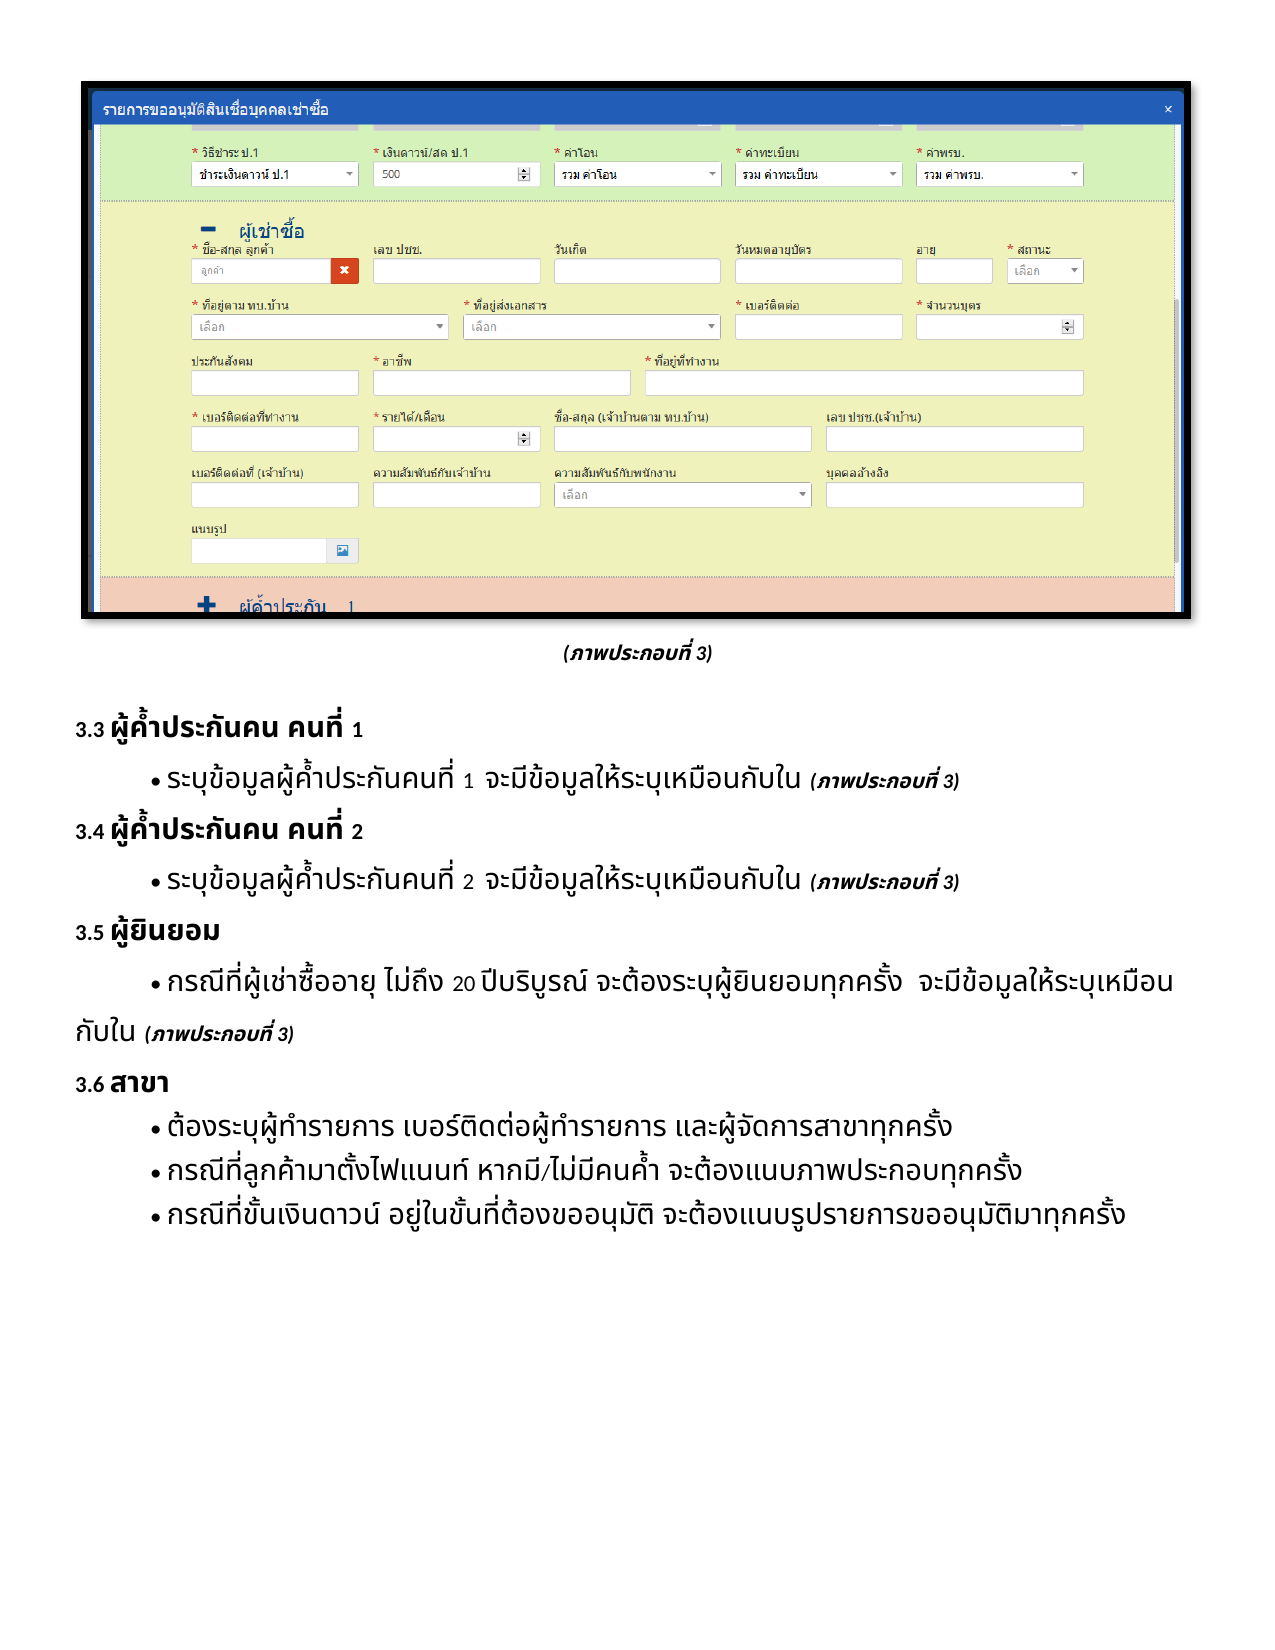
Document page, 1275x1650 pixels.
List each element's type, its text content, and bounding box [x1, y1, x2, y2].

text • ระบุข้อมูลผู้ค้ำประกันคนที่ 1 จะมีข้อมูลให้ระบุเหมือนกับใน (ภาพประกอบที่ 3) [75, 758, 1200, 802]
text • กรณีที่ขั้นเงินดาวน์ อยู่ในขั้นที่ต้องขออนุมัติ จะต้องแนบรูปรายการขออนุมัติมาทุกครั้ง [75, 1193, 1200, 1238]
picture [88, 88, 1184, 612]
text 3.3 ผู้ค้ำประกันคน คนที่ 1 [75, 707, 1200, 751]
text 3.4 ผู้ค้ำประกันคน คนที่ 2 [75, 808, 1200, 852]
text • ระบุข้อมูลผู้ค้ำประกันคนที่ 2 จะมีข้อมูลให้ระบุเหมือนกับใน (ภาพประกอบที่ 3) [75, 859, 1200, 903]
text (ภาพประกอบที่ 3) [75, 639, 1200, 670]
text • กรณีที่ผู้เช่าซื้ออายุ ไม่ถึง 20 ปีบริบูรณ์ จะต้องระบุผู้ยินยอมทุกครั้ง จะมีข้อมูลให้ระบุเหมือนกับใน (ภาพประกอบที่ 3) [75, 960, 1200, 1055]
text 3.6 สาขา [75, 1061, 1200, 1105]
text • ต้องระบุผู้ทำรายการ เบอร์ติดต่อผู้ทำรายการ และผู้จัดการสาขาทุกครั้ง [75, 1105, 1200, 1149]
text • กรณีที่ลูกค้ามาตั้งไฟแนนท์ หากมี/ไม่มีคนค้ำ จะต้องแนบภาพประกอบทุกครั้ง [75, 1149, 1200, 1193]
text 3.5 ผู้ยินยอม [75, 909, 1200, 953]
